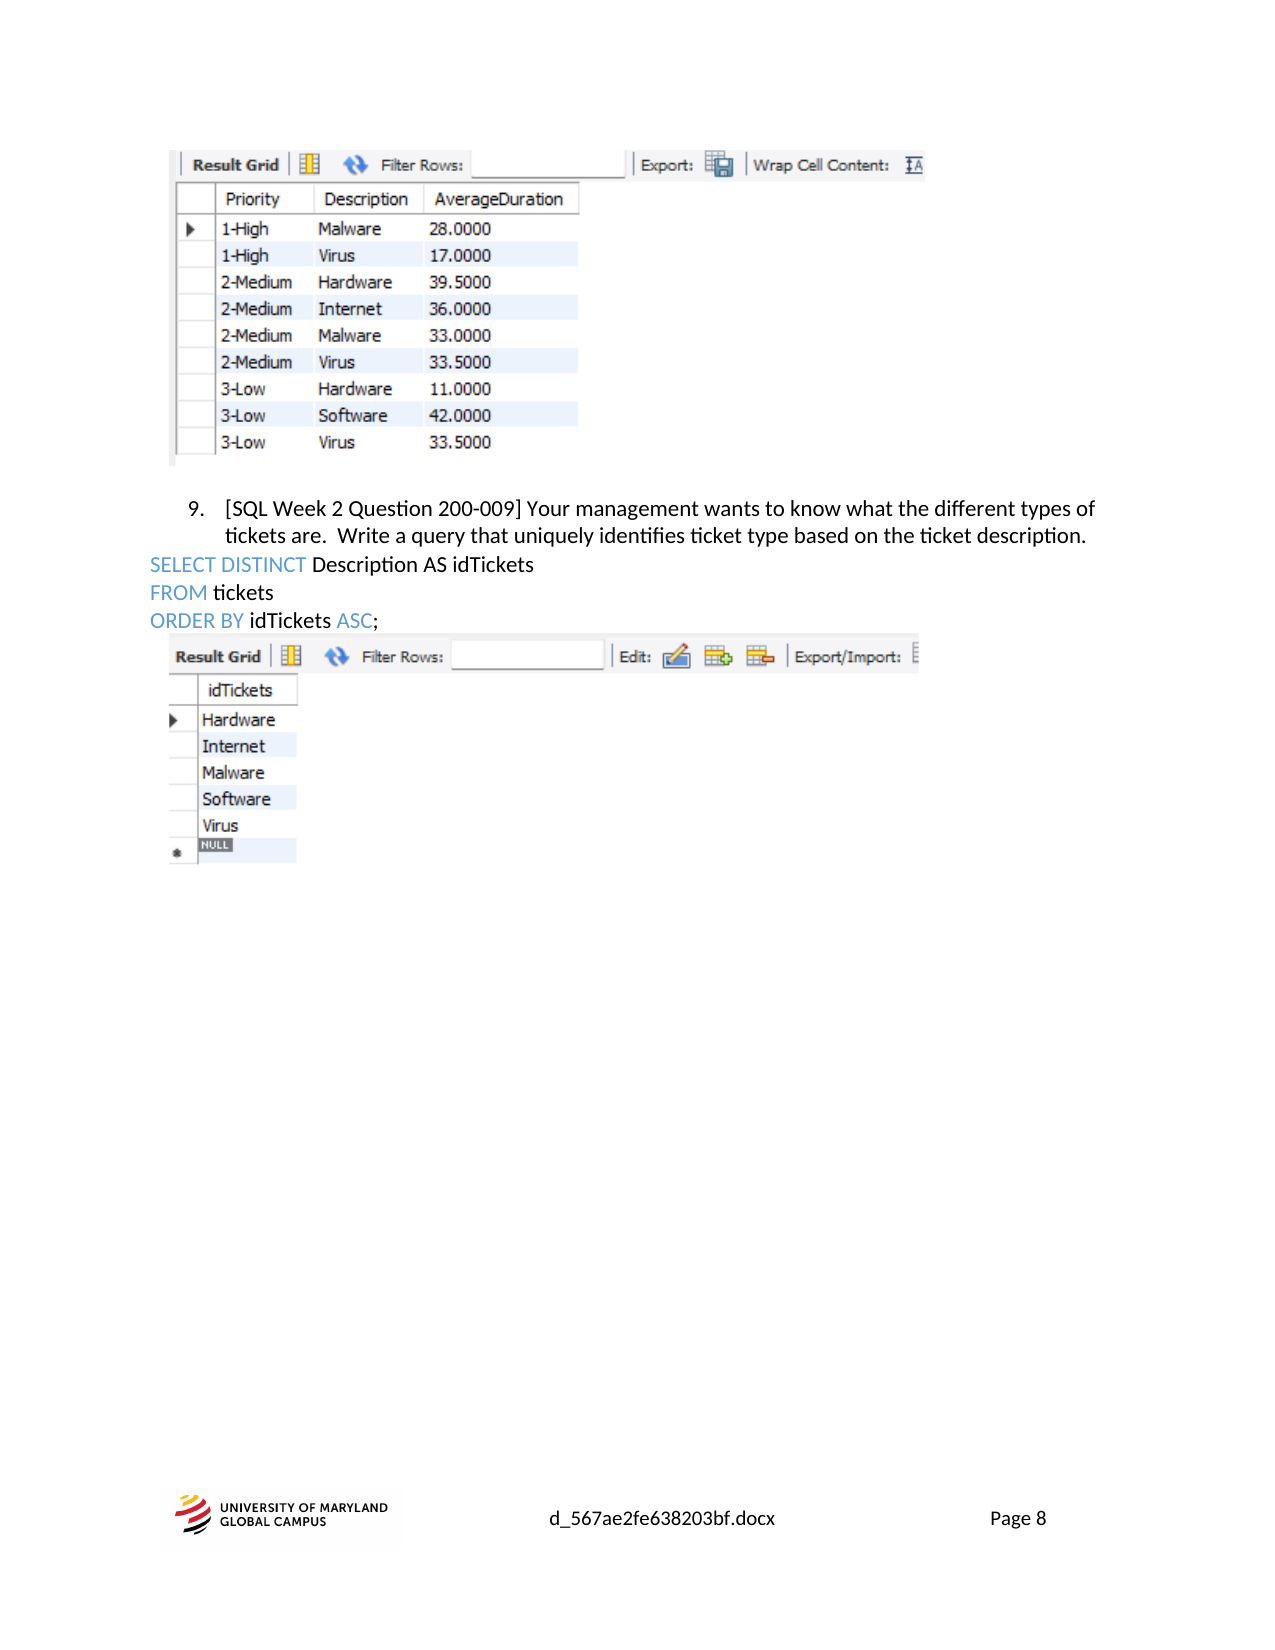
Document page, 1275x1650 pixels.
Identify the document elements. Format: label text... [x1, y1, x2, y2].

list [SQL Week 2 Question 200-009] Your management wants to know what the different types of tickets are. Write a query that uniquely identifies ticket type based on the ticket description. [187, 494, 1125, 550]
picture [161, 1486, 402, 1550]
text SELECT DISTINCT Description AS idTickets [150, 550, 1125, 578]
text FROM tickets [150, 578, 1125, 606]
text ORDER BY idTickets ASC; [150, 606, 1125, 634]
